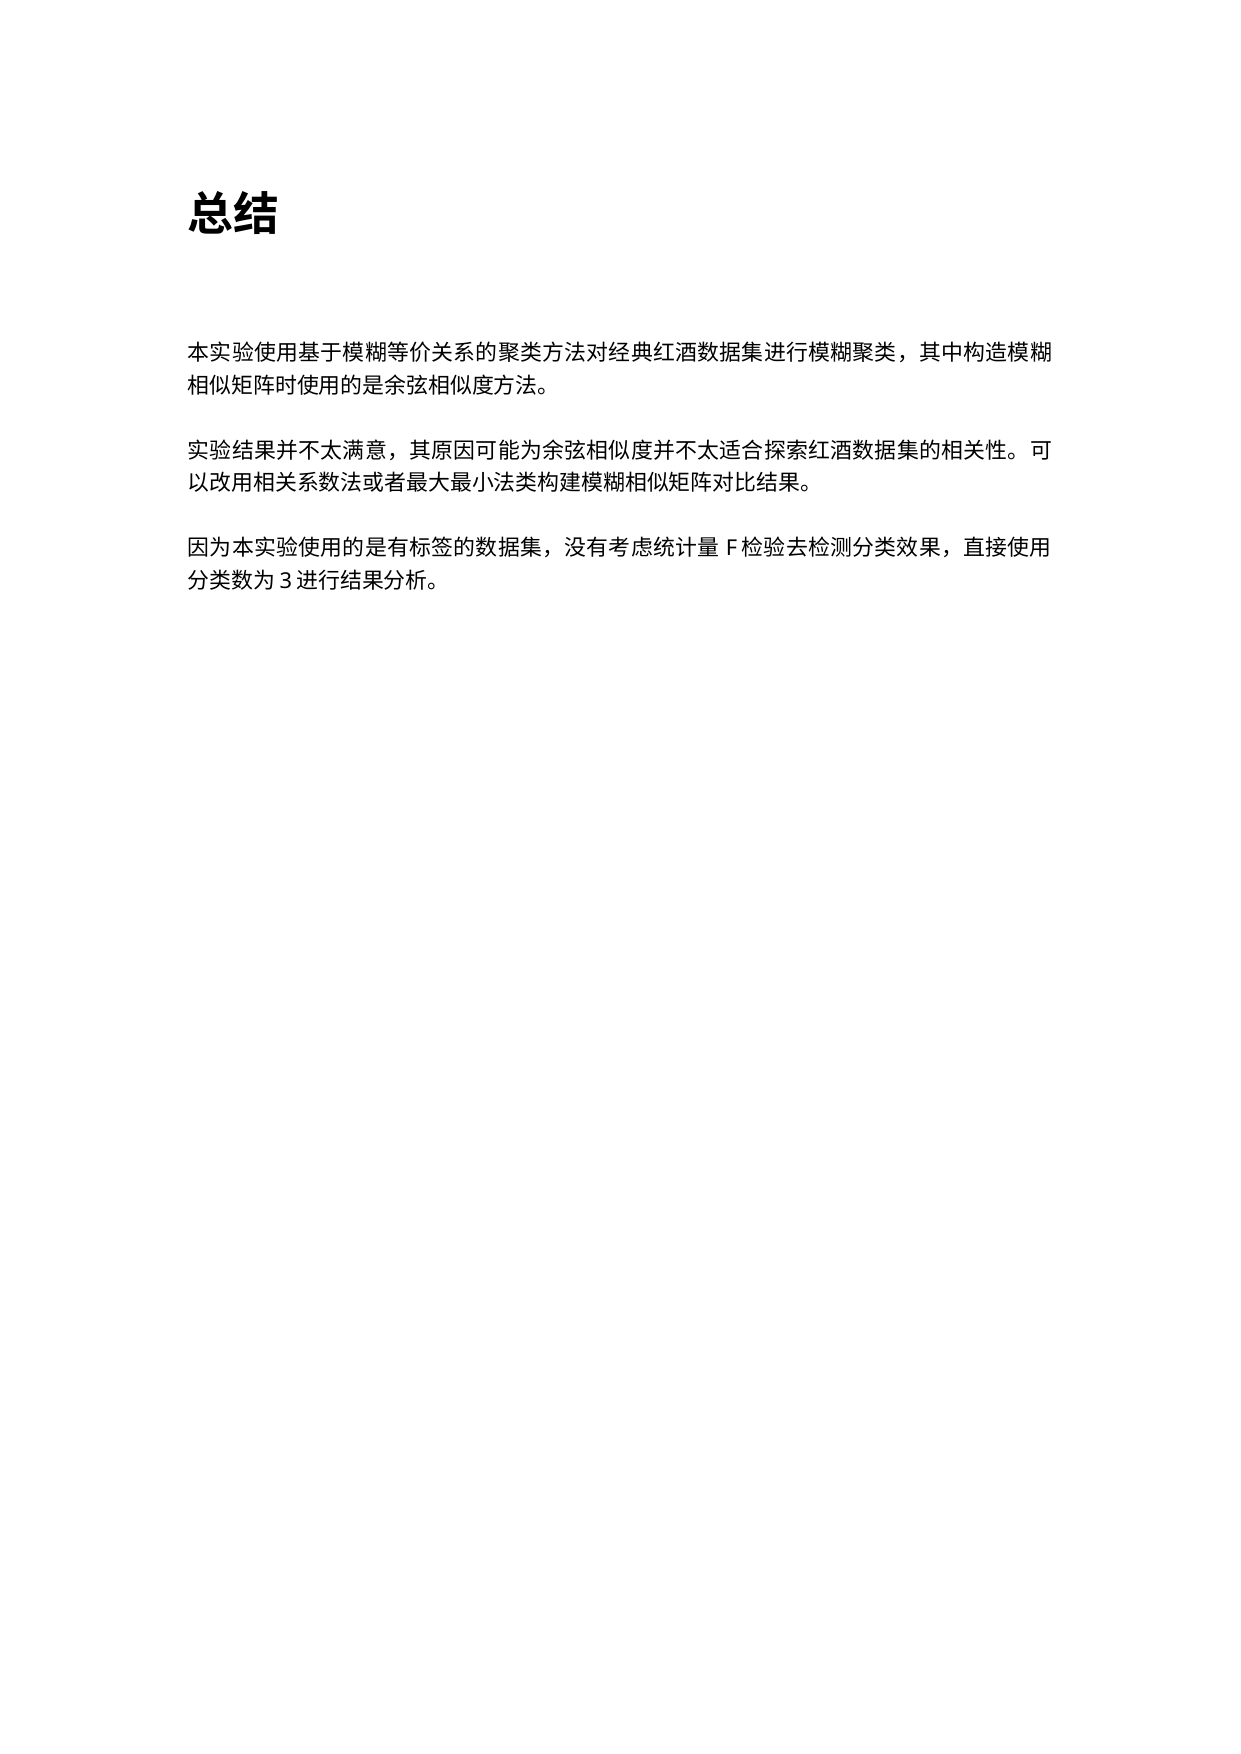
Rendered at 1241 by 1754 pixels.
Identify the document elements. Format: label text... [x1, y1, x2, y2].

text 本实验使用基于模糊等价关系的聚类方法对经典红酒数据集进行模糊聚类，其中构造模糊相似矩阵时使用的是余弦相似度方法。 [187, 335, 1053, 400]
subtitle 总结 [187, 162, 1053, 259]
text 因为本实验使用的是有标签的数据集，没有考虑统计量F检验去检测分类效果，直接使用分类数为3进行结果分析。 [187, 530, 1053, 595]
text 实验结果并不太满意，其原因可能为余弦相似度并不太适合探索红酒数据集的相关性。可以改用相关系数法或者最大最小法类构建模糊相似矩阵对比结果。 [187, 432, 1053, 497]
